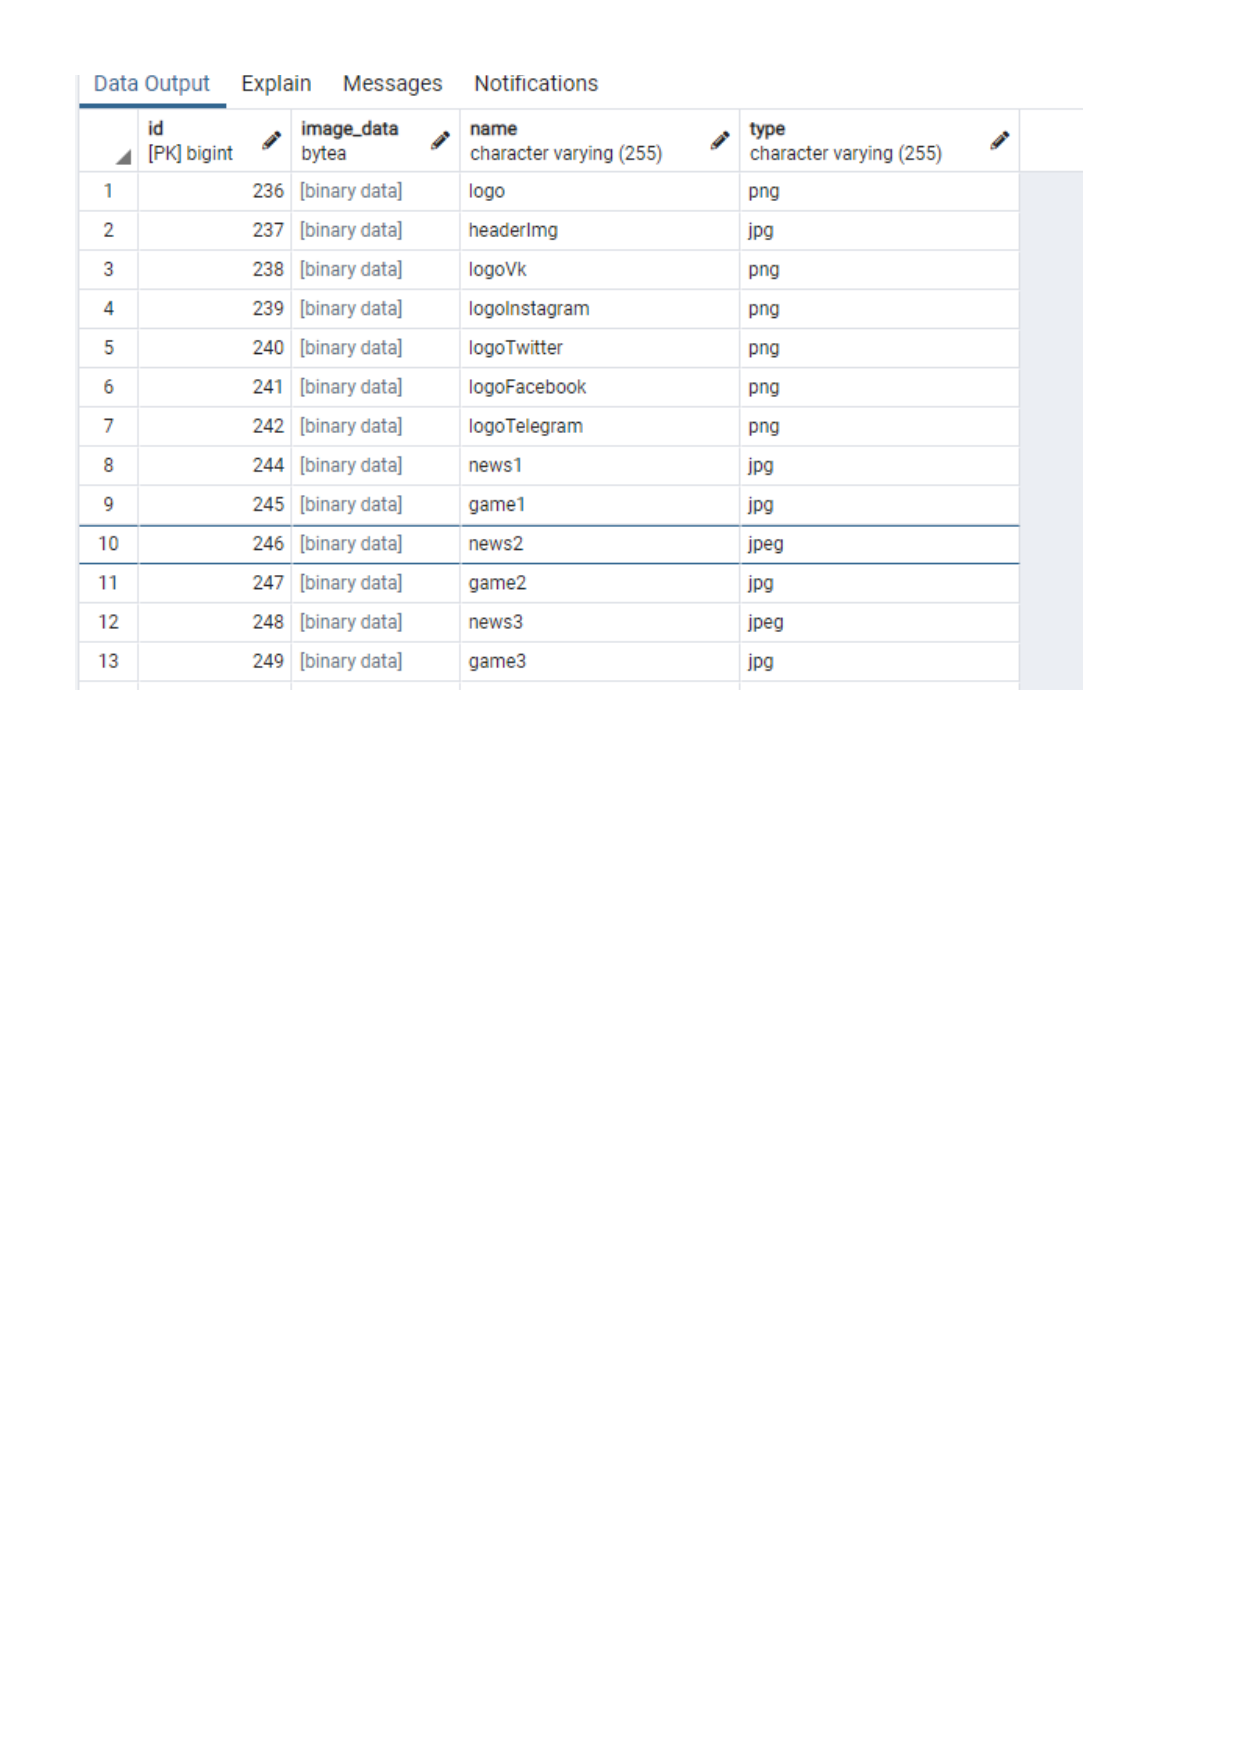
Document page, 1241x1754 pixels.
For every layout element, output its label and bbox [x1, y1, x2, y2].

picture [75, 75, 1083, 690]
